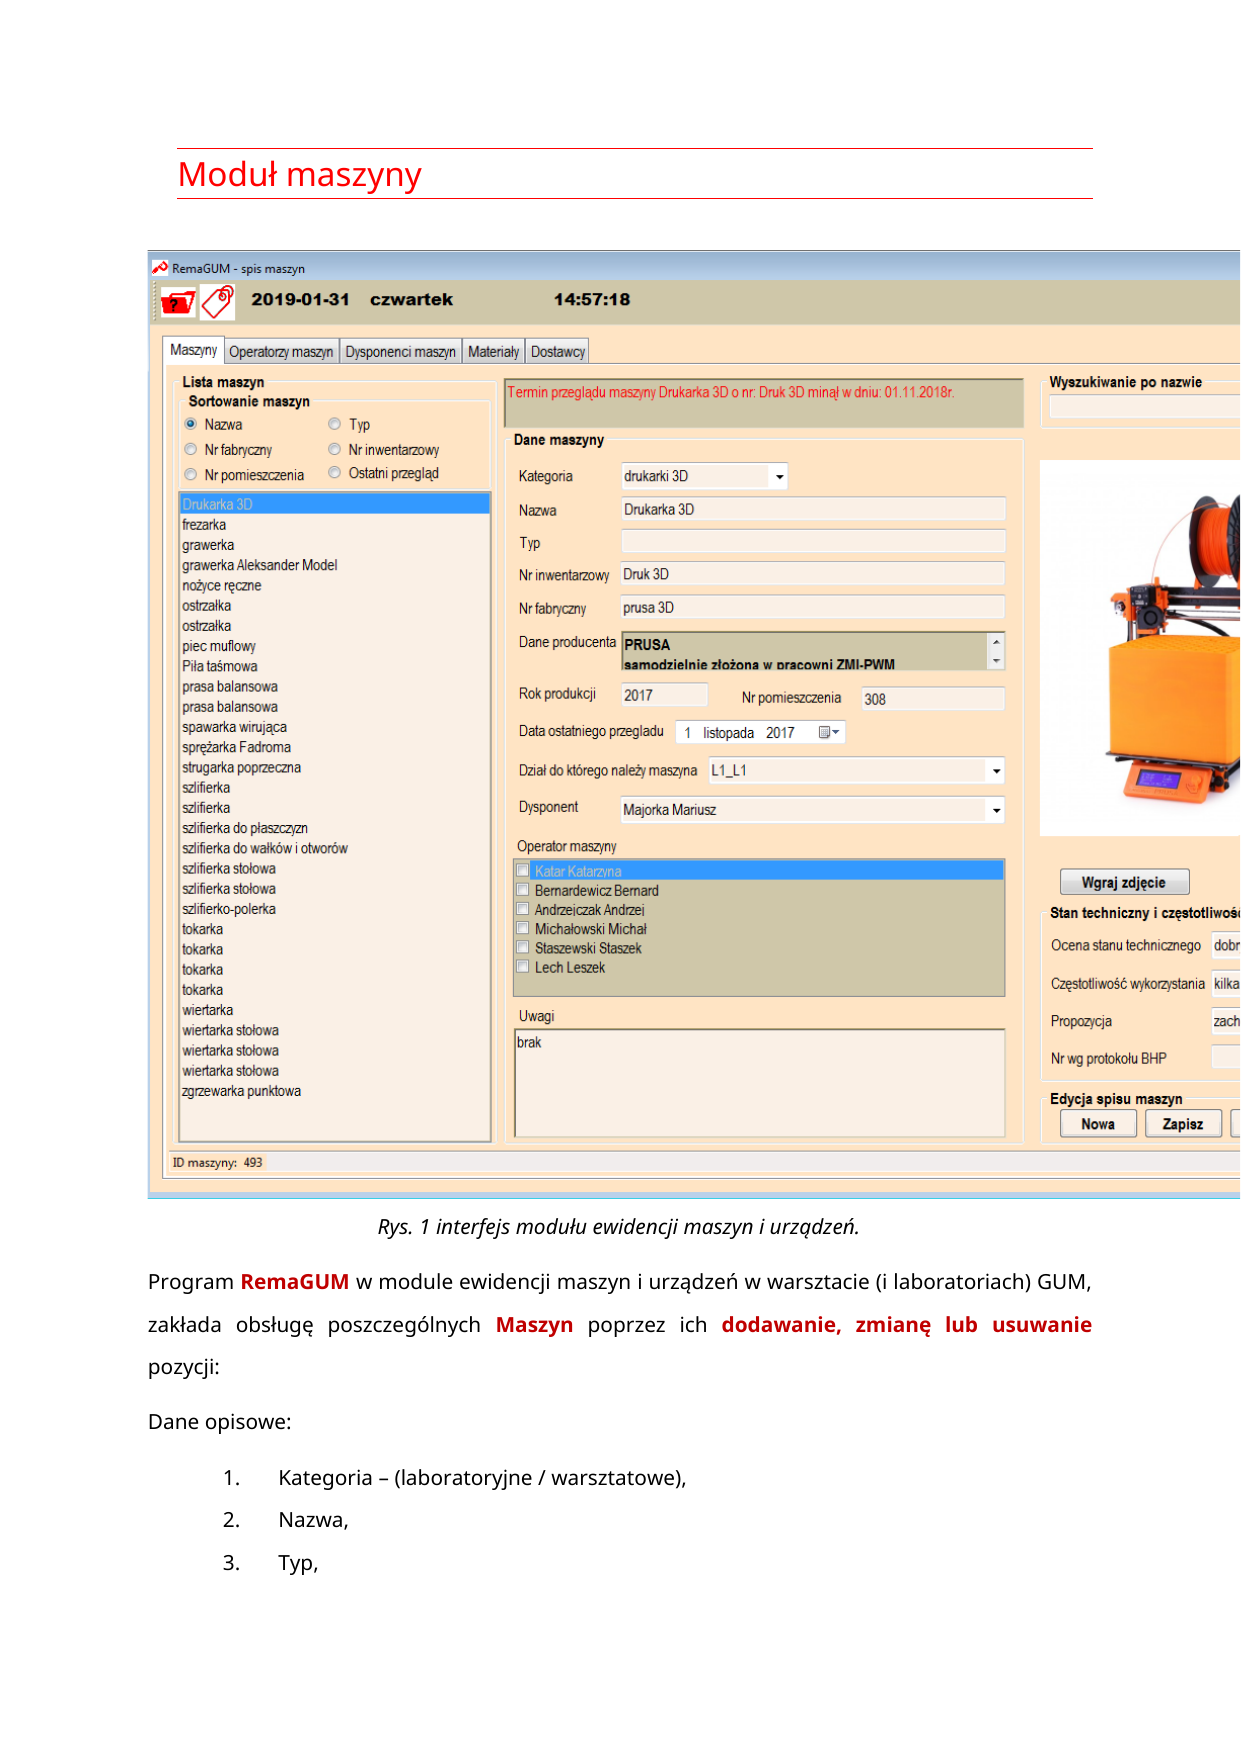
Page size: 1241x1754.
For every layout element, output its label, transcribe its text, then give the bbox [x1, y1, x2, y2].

text Program RemaGUM w module ewidencji maszyn i urządzeń w warsztacie (i laboratoriach) GUM, zakłada obsługę poszczególnych Maszyn poprzez ich dodawanie, zmianę lub usuwanie pozycji: [148, 1267, 1093, 1381]
text Dane opisowe: [148, 1407, 1093, 1436]
picture [147, 250, 1241, 1199]
list 3. Typ, [223, 1548, 1093, 1576]
list Rys. 1 interfejs modułu ewidencji maszyn i urządzeń. [148, 1212, 1093, 1241]
list 2. Nazwa, [223, 1505, 1093, 1534]
list 1. Kategoria – (laboratoryjne / warsztatowe), [223, 1463, 1093, 1491]
list Moduł maszyny [177, 149, 1093, 198]
